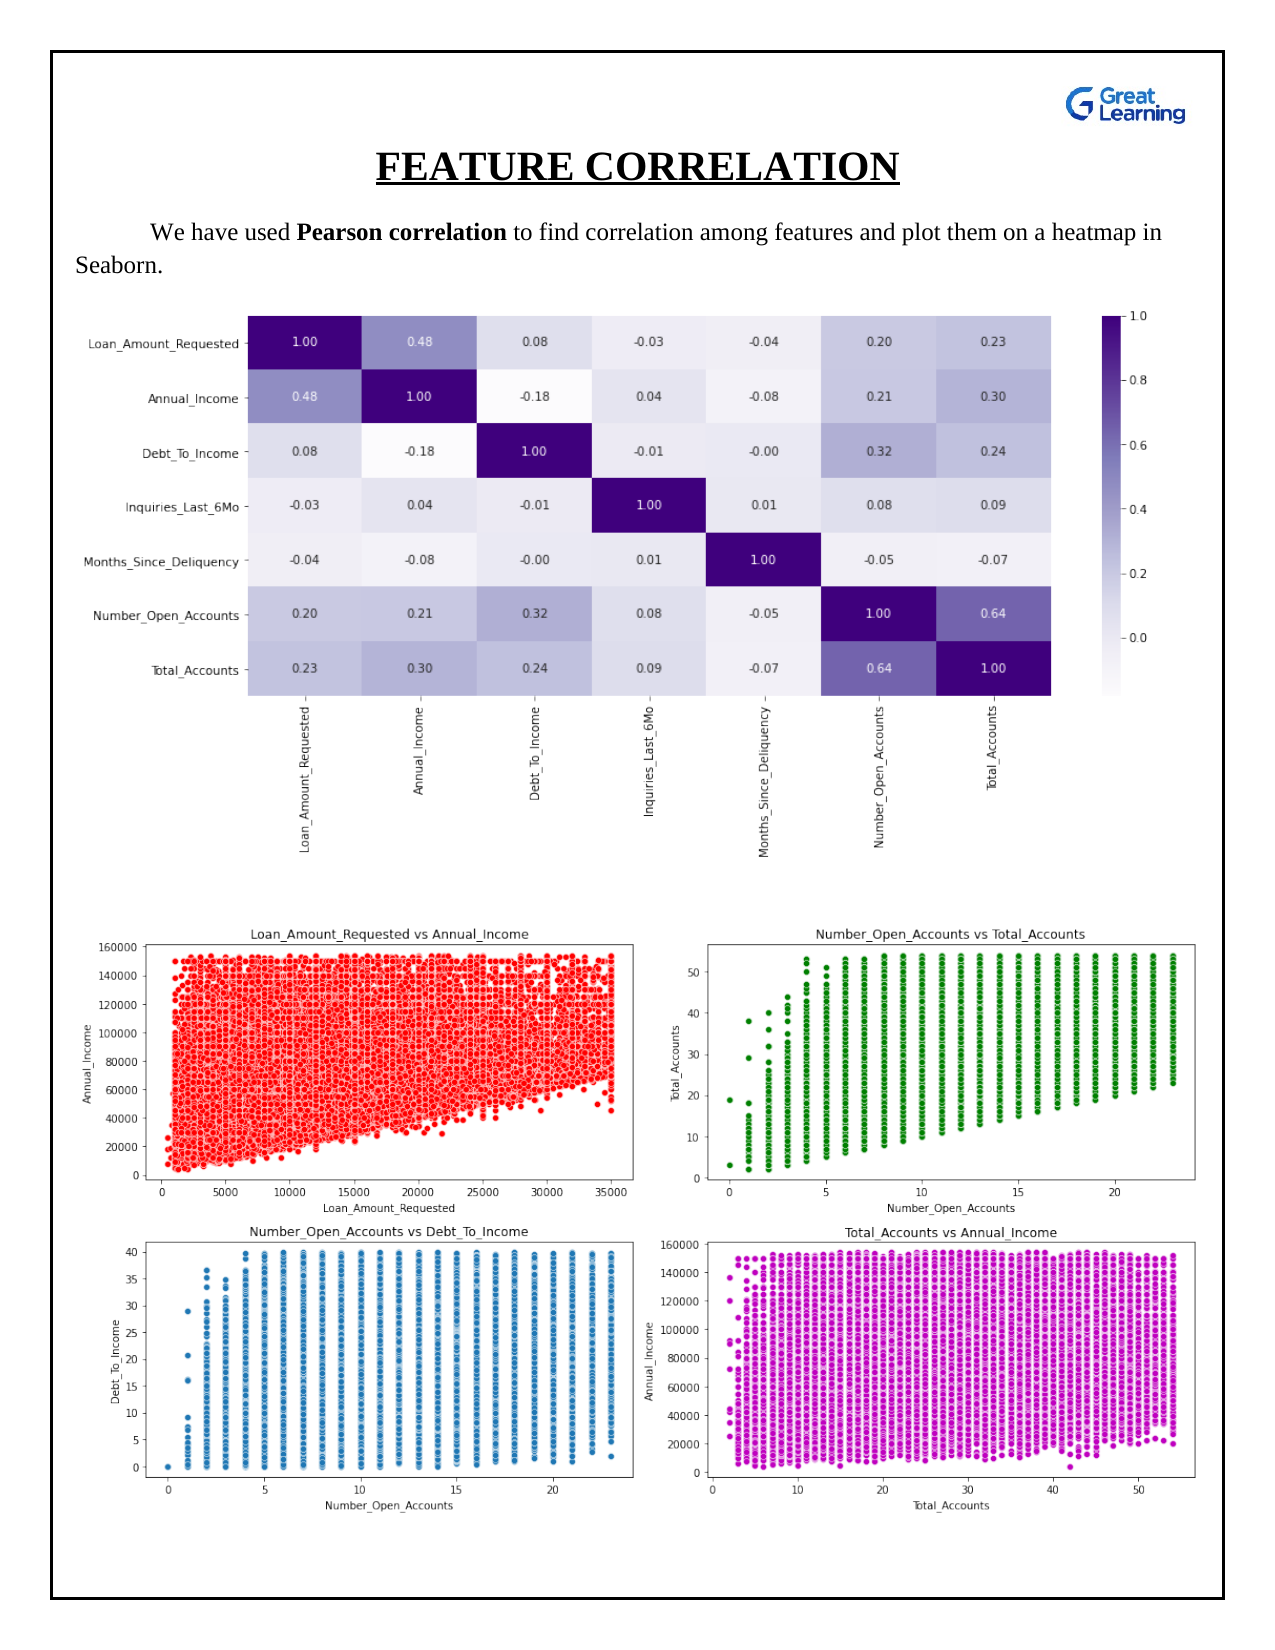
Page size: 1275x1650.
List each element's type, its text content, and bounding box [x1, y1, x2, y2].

text FEATURE CORRELATION [75, 141, 1200, 189]
picture [75, 921, 1200, 1518]
picture [75, 303, 1157, 864]
picture [1048, 73, 1200, 141]
text We have used Pearson correlation to find correlation among features and plot them on a heatmap in Seaborn. [75, 217, 1200, 279]
